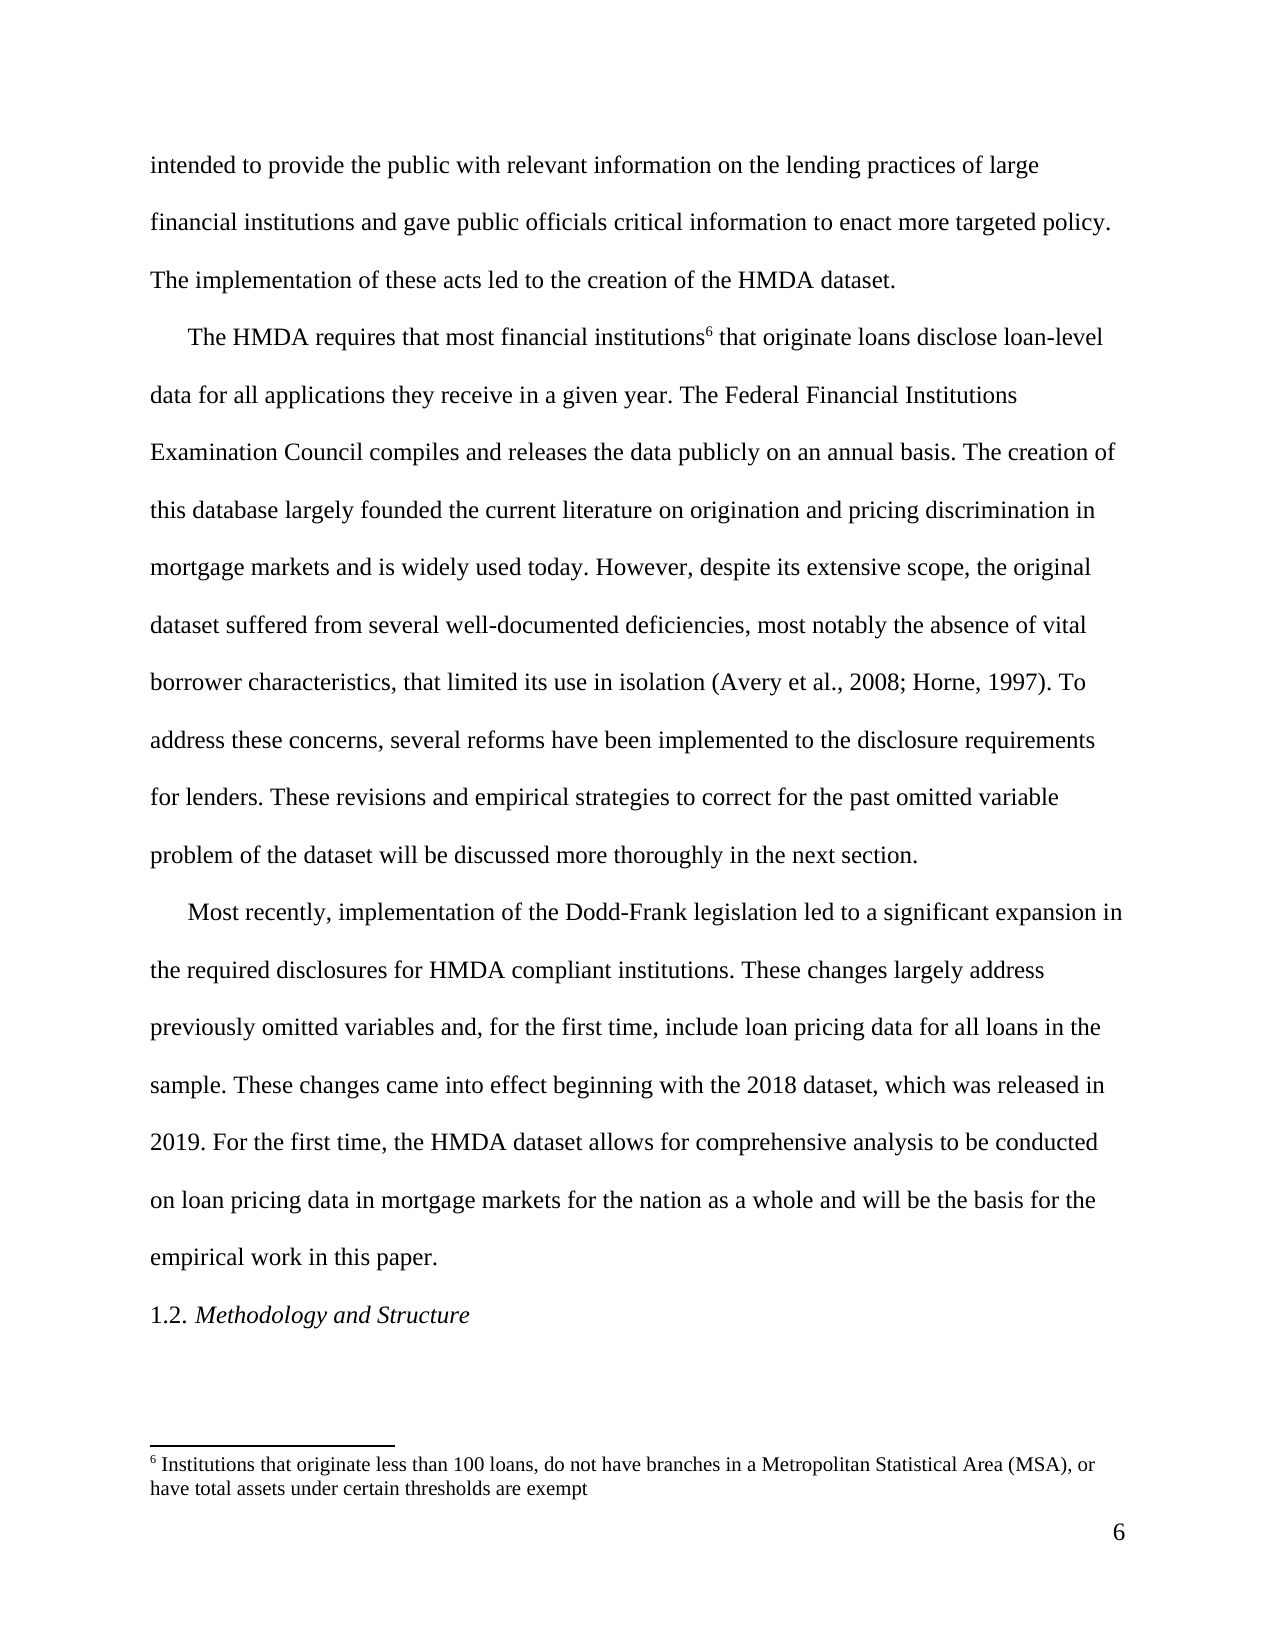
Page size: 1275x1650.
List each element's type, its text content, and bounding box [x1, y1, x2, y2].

text The HMDA requires that most financial institutions that originate loans disclose loan-level data for all applications they receive in a given year. The Federal Financial Institutions Examination Council compiles and releases the data publicly on an annual basis. The creation of this database largely founded the current literature on origination and pricing discrimination in mortgage markets and is widely used today. However, despite its extensive scope, the original dataset suffered from several well-documented deficiencies, most notably the absence of vital borrower characteristics, that limited its use in isolation (Avery et al., 2008; Horne, 1997). To address these concerns, several reforms have been implemented to the disclosure requirements for lenders. These revisions and empirical strategies to correct for the past omitted variable problem of the dataset will be discussed more thoroughly in the next section. [150, 322, 1125, 869]
list Methodology and Structure [150, 1300, 1125, 1329]
